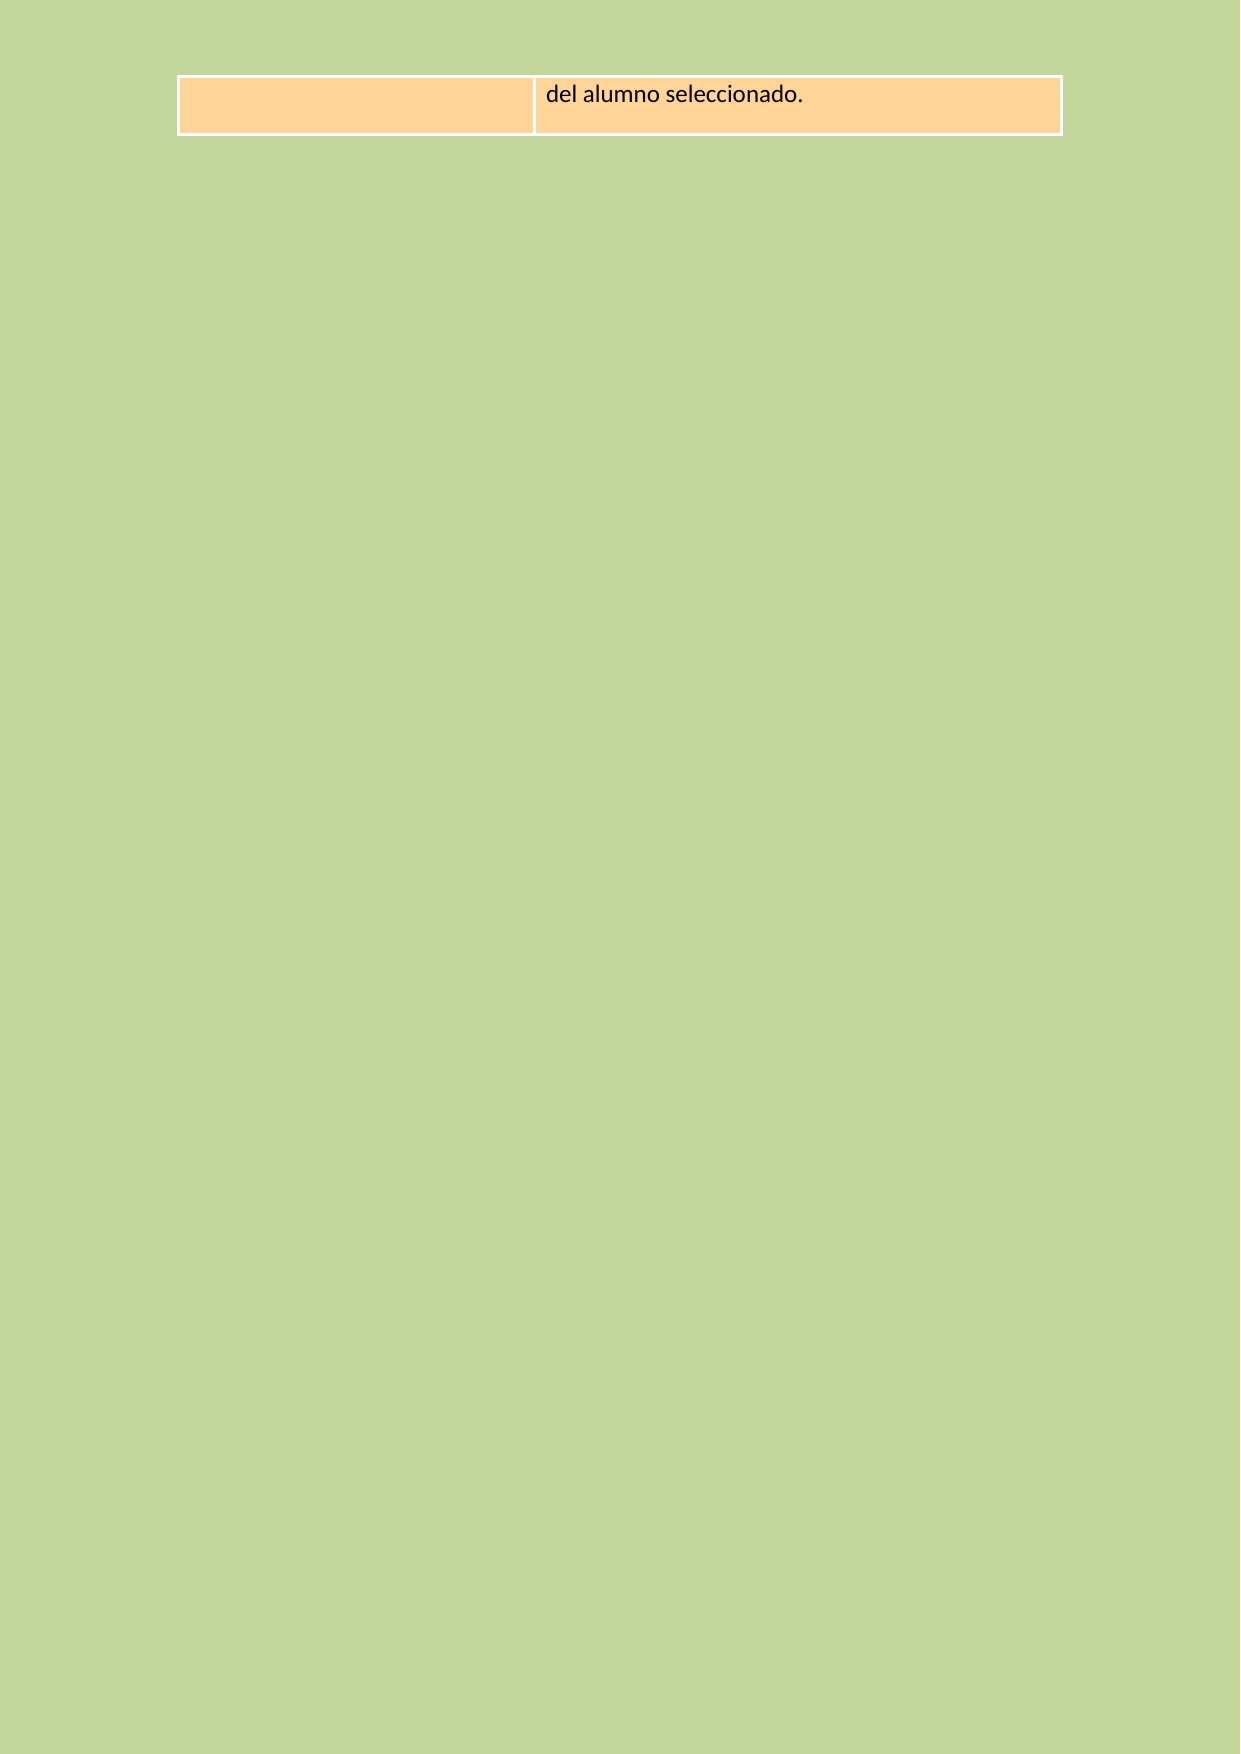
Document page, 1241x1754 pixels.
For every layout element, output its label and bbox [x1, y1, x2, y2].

table_cell [536, 78, 1060, 133]
table_cell [180, 78, 533, 133]
